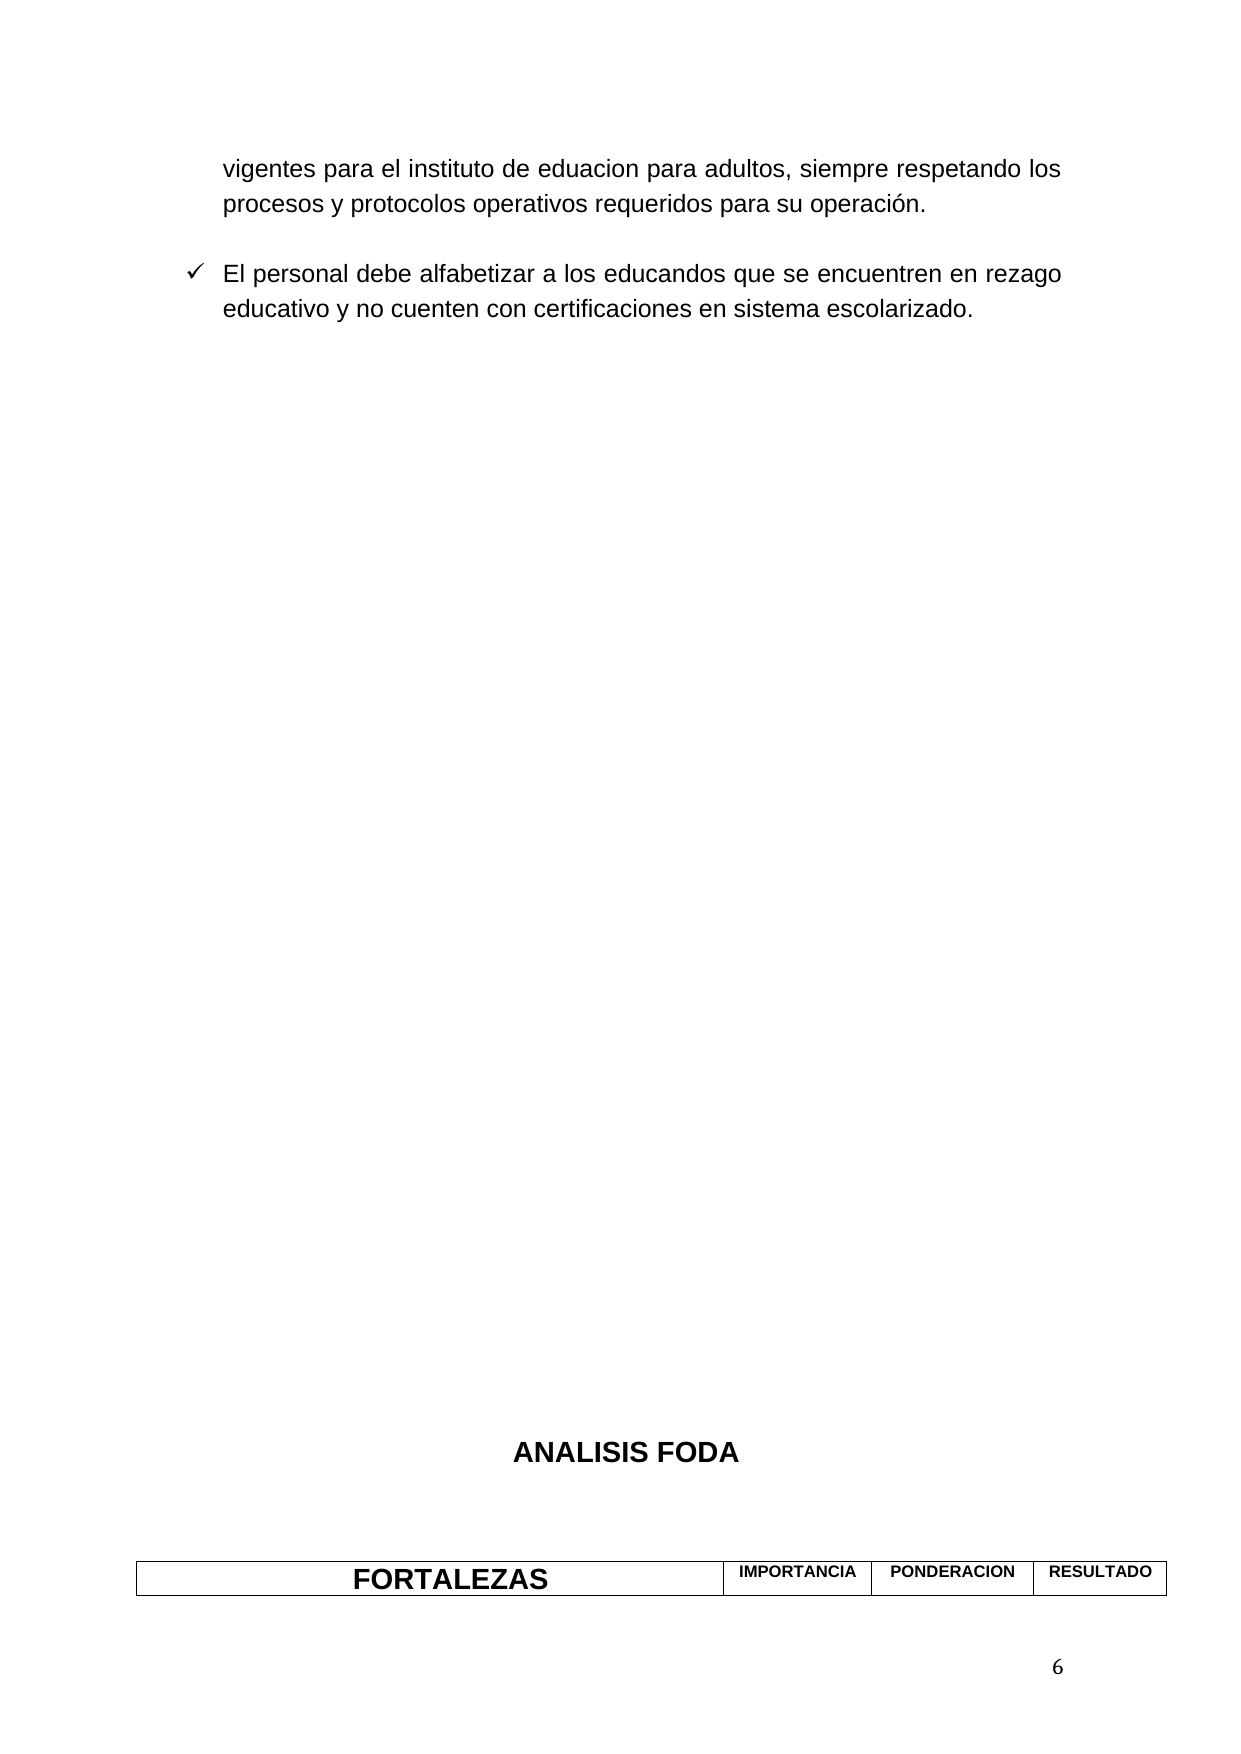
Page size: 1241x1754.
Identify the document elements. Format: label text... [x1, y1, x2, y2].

table_header IMPORTANCIA [724, 1562, 871, 1595]
text ANALISIS FODA [189, 1435, 1063, 1469]
list El personal debe alfabetizar a los educandos que se encuentren en rezago educativo y no cuenten con certificaciones en sistema escolarizado. [185, 253, 1063, 323]
table_header FORTALEZAS [137, 1562, 723, 1595]
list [185, 148, 1063, 218]
table_header PONDERACION [872, 1562, 1033, 1595]
table_header RESULTADO [1034, 1562, 1166, 1595]
